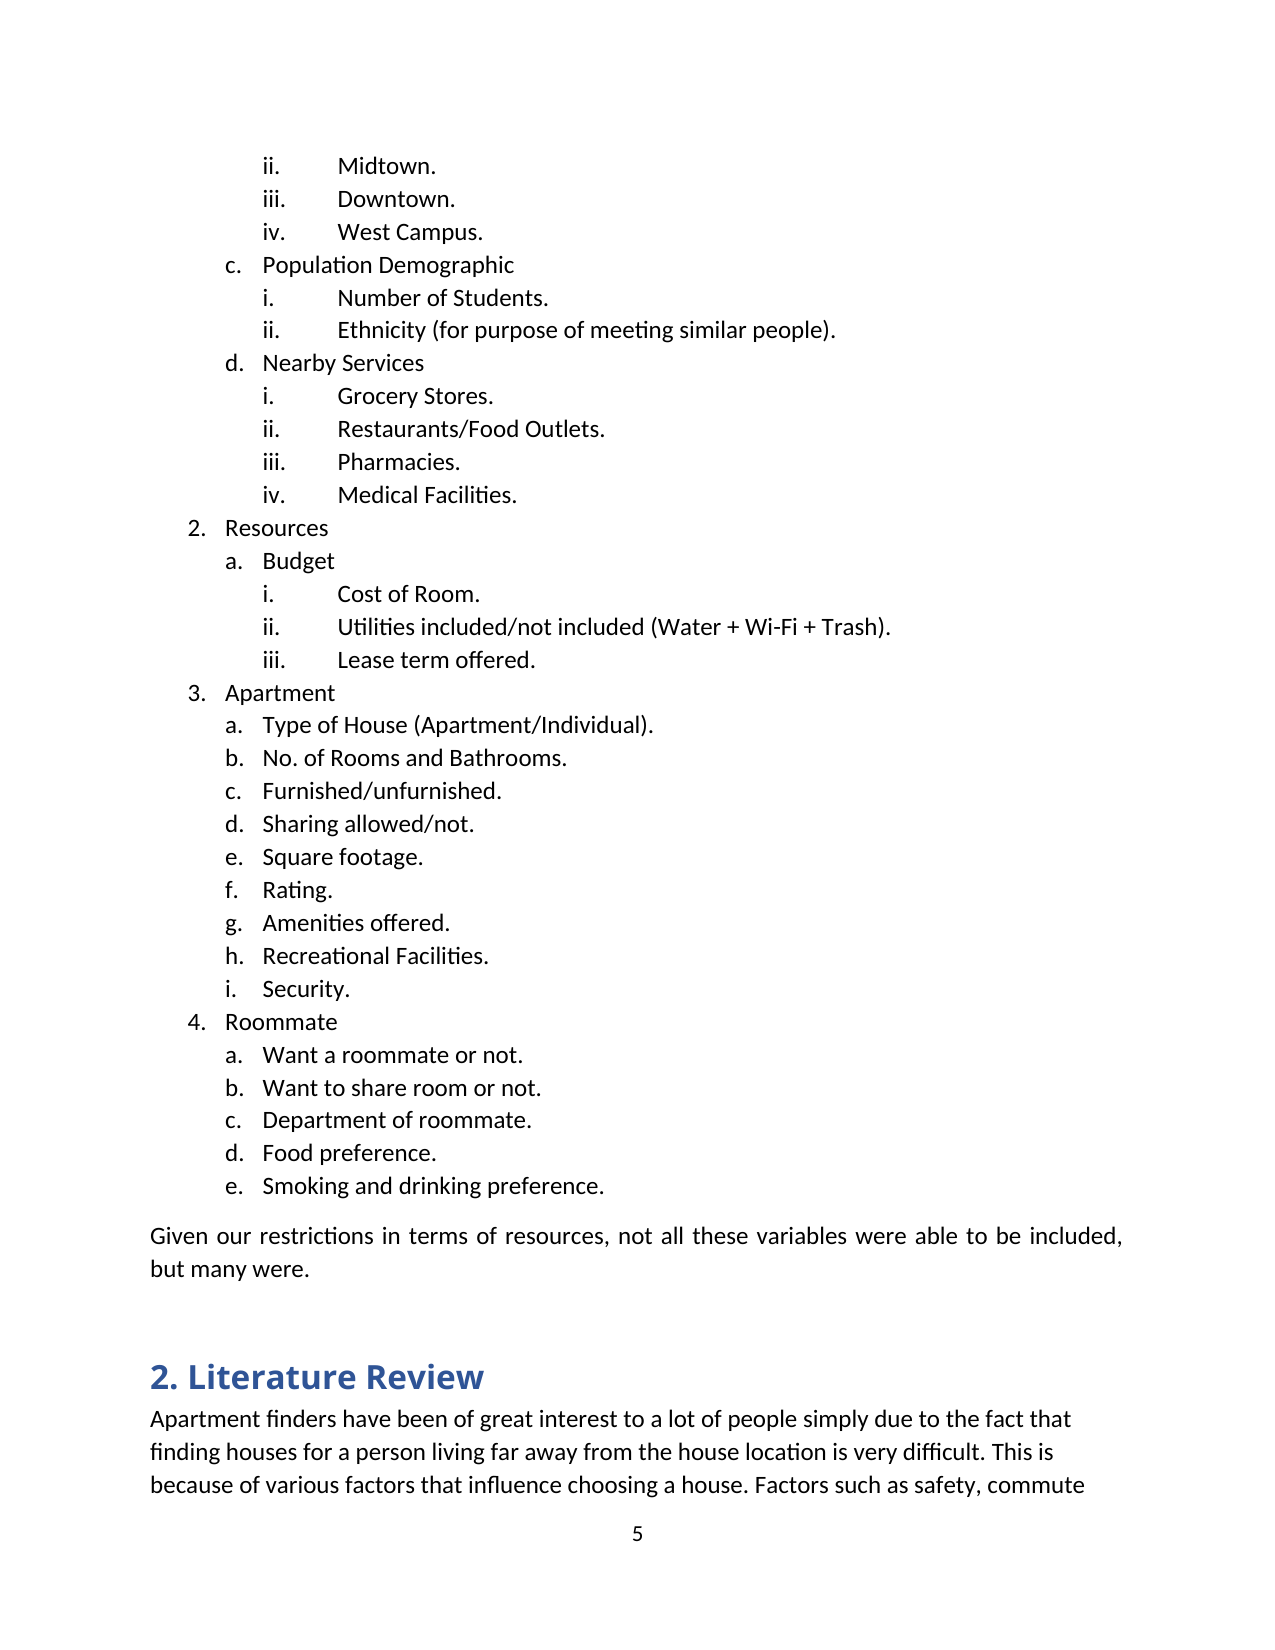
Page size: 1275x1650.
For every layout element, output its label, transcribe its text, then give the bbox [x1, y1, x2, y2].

list Lease term offered. [262, 644, 1125, 674]
list Roommate [187, 1006, 1125, 1036]
list Ethnicity (for purpose of meeting similar people). [262, 314, 1125, 345]
list Food preference. [225, 1137, 1125, 1168]
list Cost of Room. [262, 578, 1125, 608]
list Type of House (Apartment/Individual). [225, 709, 1125, 740]
list Nearby Services [225, 347, 1125, 378]
list Utilities included/not included (Water + Wi-Fi + Trash). [262, 611, 1125, 641]
list Downtown. [262, 183, 1125, 213]
list Security. [225, 973, 1125, 1003]
list Restaurants/Food Outlets. [262, 413, 1125, 444]
list Pharmacies. [262, 446, 1125, 477]
list Recreational Facilities. [225, 940, 1125, 971]
list Smoking and drinking preference. [225, 1170, 1125, 1201]
list Grocery Stores. [262, 380, 1125, 411]
list Budget [225, 545, 1125, 576]
list Want a roommate or not. [225, 1039, 1125, 1069]
list Square footage. [225, 841, 1125, 872]
list Population Demographic [225, 249, 1125, 279]
subtitle 2. Literature Review [150, 1354, 1125, 1399]
list Apartment [187, 677, 1125, 707]
list Department of roommate. [225, 1104, 1125, 1135]
list Rating. [225, 874, 1125, 905]
list Amenities offered. [225, 907, 1125, 938]
list No. of Rooms and Bathrooms. [225, 742, 1125, 773]
list Midtown. [262, 150, 1125, 181]
list Furnished/unfurnished. [225, 775, 1125, 806]
list Medical Facilities. [262, 479, 1125, 510]
text Given our restrictions in terms of resources, not all these variables were able to be included, but many were. [150, 1220, 1125, 1283]
list Number of Students. [262, 282, 1125, 312]
list Resources [187, 512, 1125, 543]
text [150, 1403, 1125, 1499]
list Want to share room or not. [225, 1072, 1125, 1102]
list West Campus. [262, 216, 1125, 246]
list Sharing allowed/not. [225, 808, 1125, 839]
